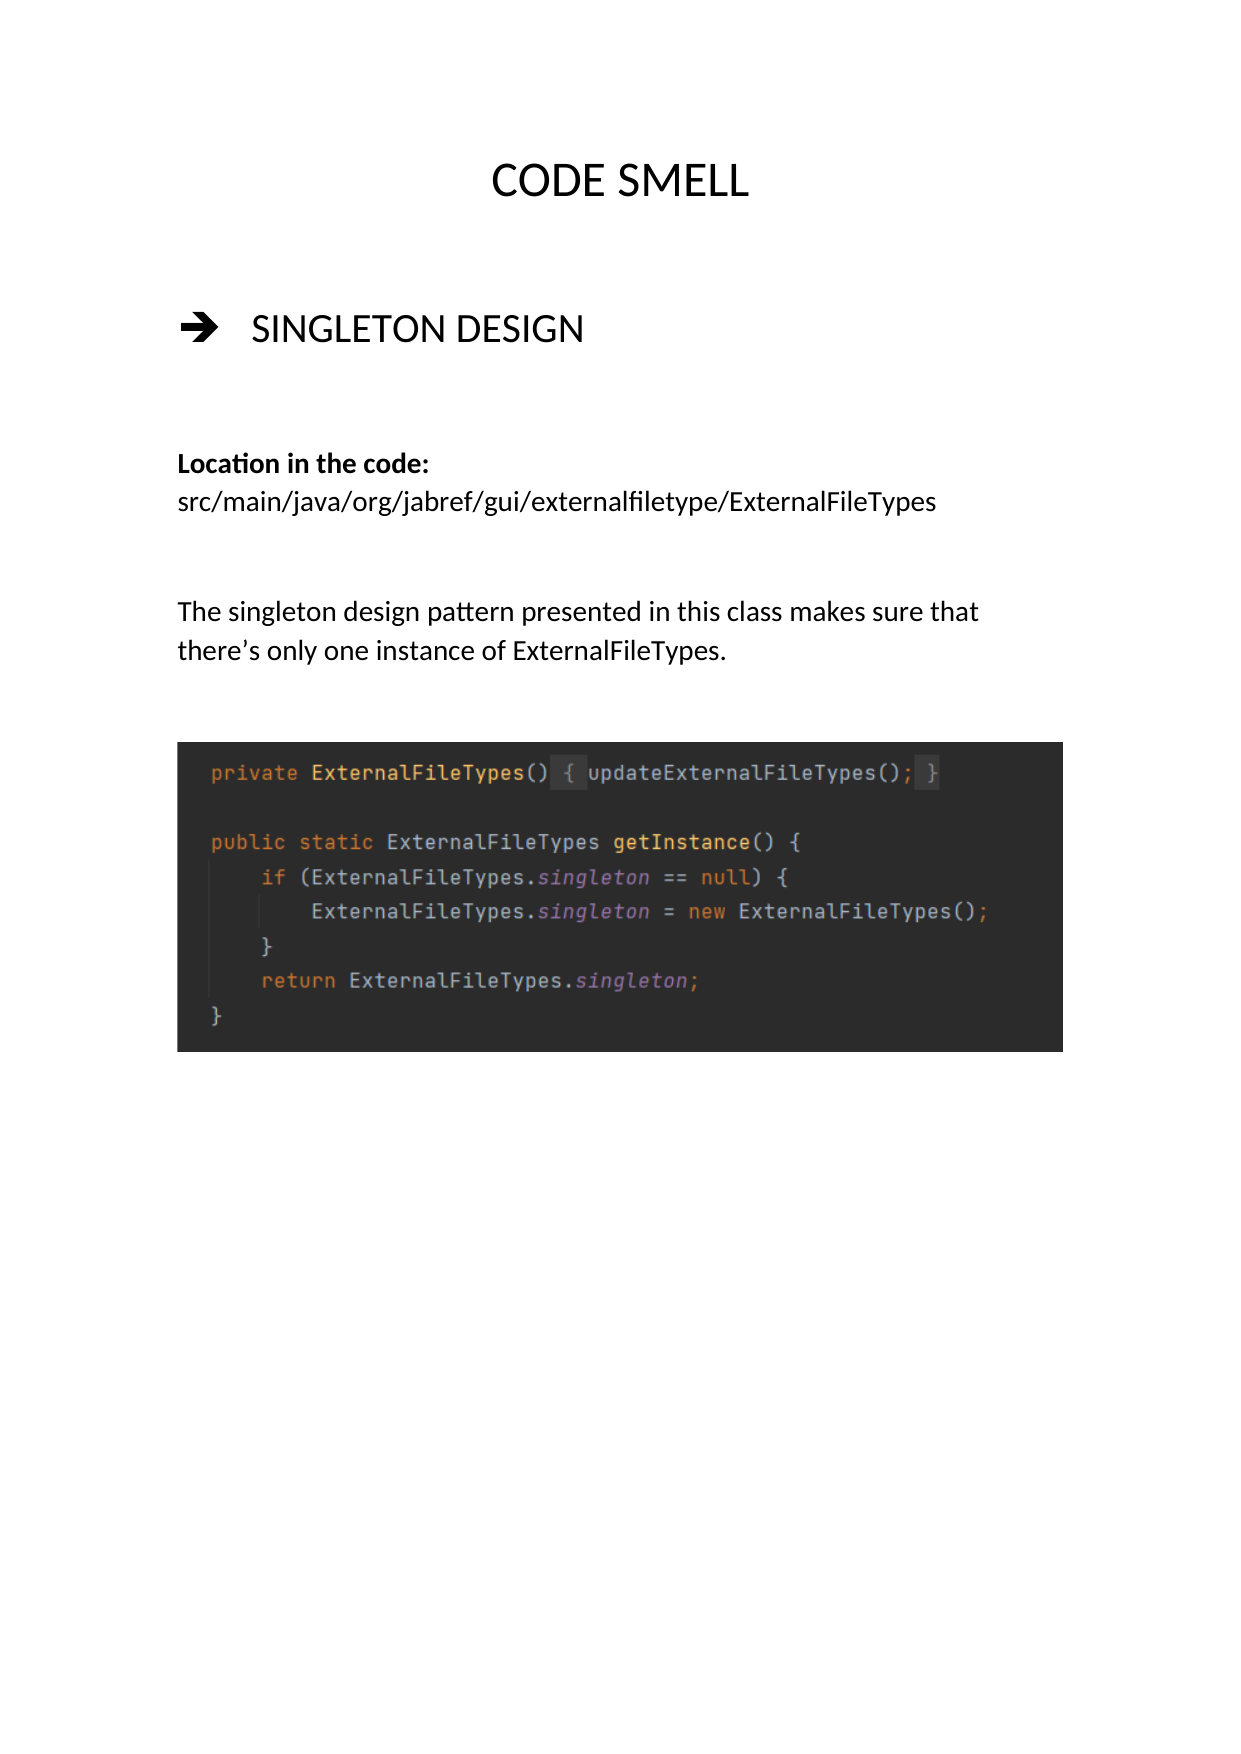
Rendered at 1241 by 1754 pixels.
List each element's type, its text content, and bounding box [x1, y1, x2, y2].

text Location in the code: src/main/java/org/jabref/gui/externalfiletype/ExternalFileTypes [177, 445, 1063, 519]
text CODE SMELL [177, 148, 1063, 209]
list SINGLETON DESIGN [177, 302, 1063, 352]
text The singleton design pattern presented in this class makes sure that there’s only one instance of ExternalFileTypes. [177, 593, 1063, 667]
picture [177, 742, 1063, 1052]
